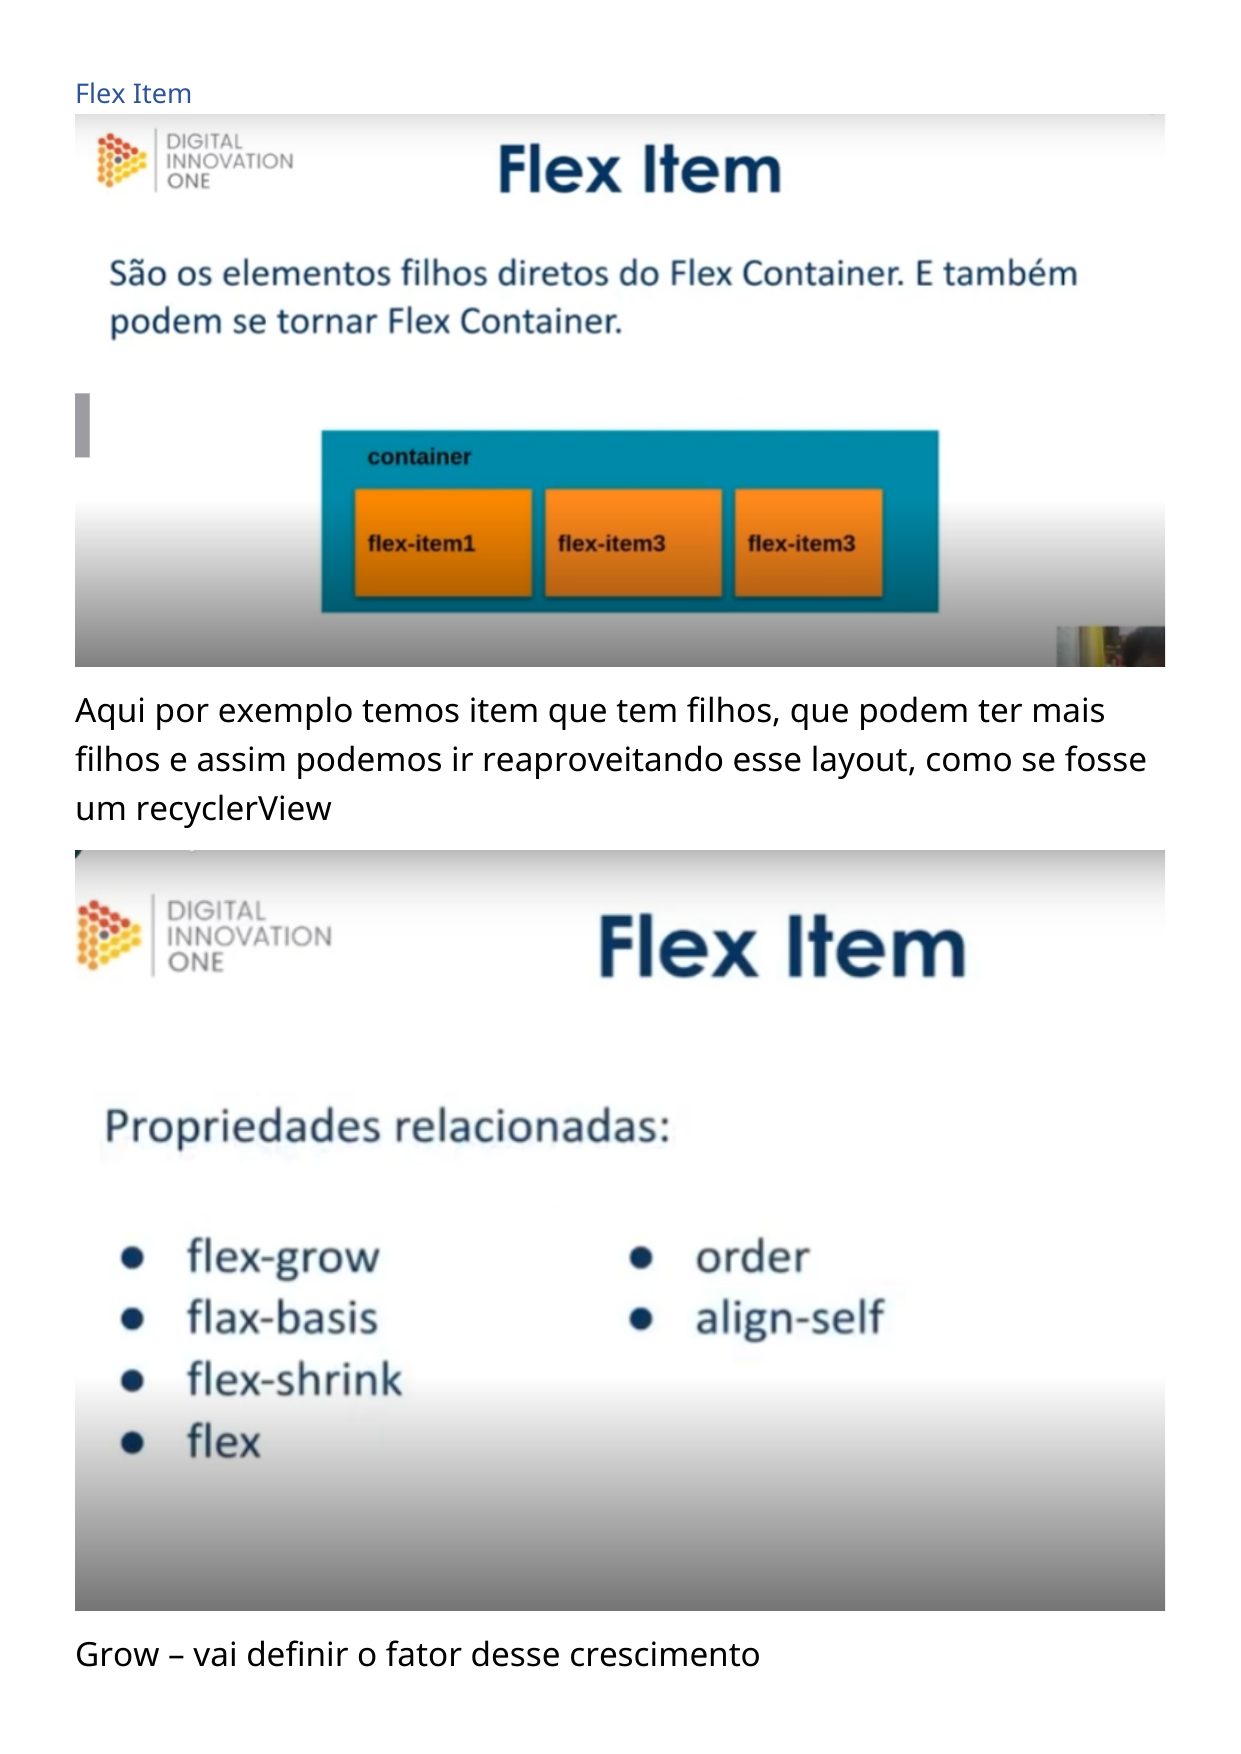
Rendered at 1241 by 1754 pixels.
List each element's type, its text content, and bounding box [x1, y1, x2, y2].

text Grow – vai definir o fator desse crescimento [75, 1631, 1165, 1677]
picture [75, 850, 1166, 1611]
text Aqui por exemplo temos item que tem filhos, que podem ter mais filhos e assim podemos ir reaproveitando esse layout, como se fosse um recyclerView [75, 687, 1165, 830]
picture [75, 114, 1166, 667]
subtitle Flex Item [75, 75, 1165, 112]
